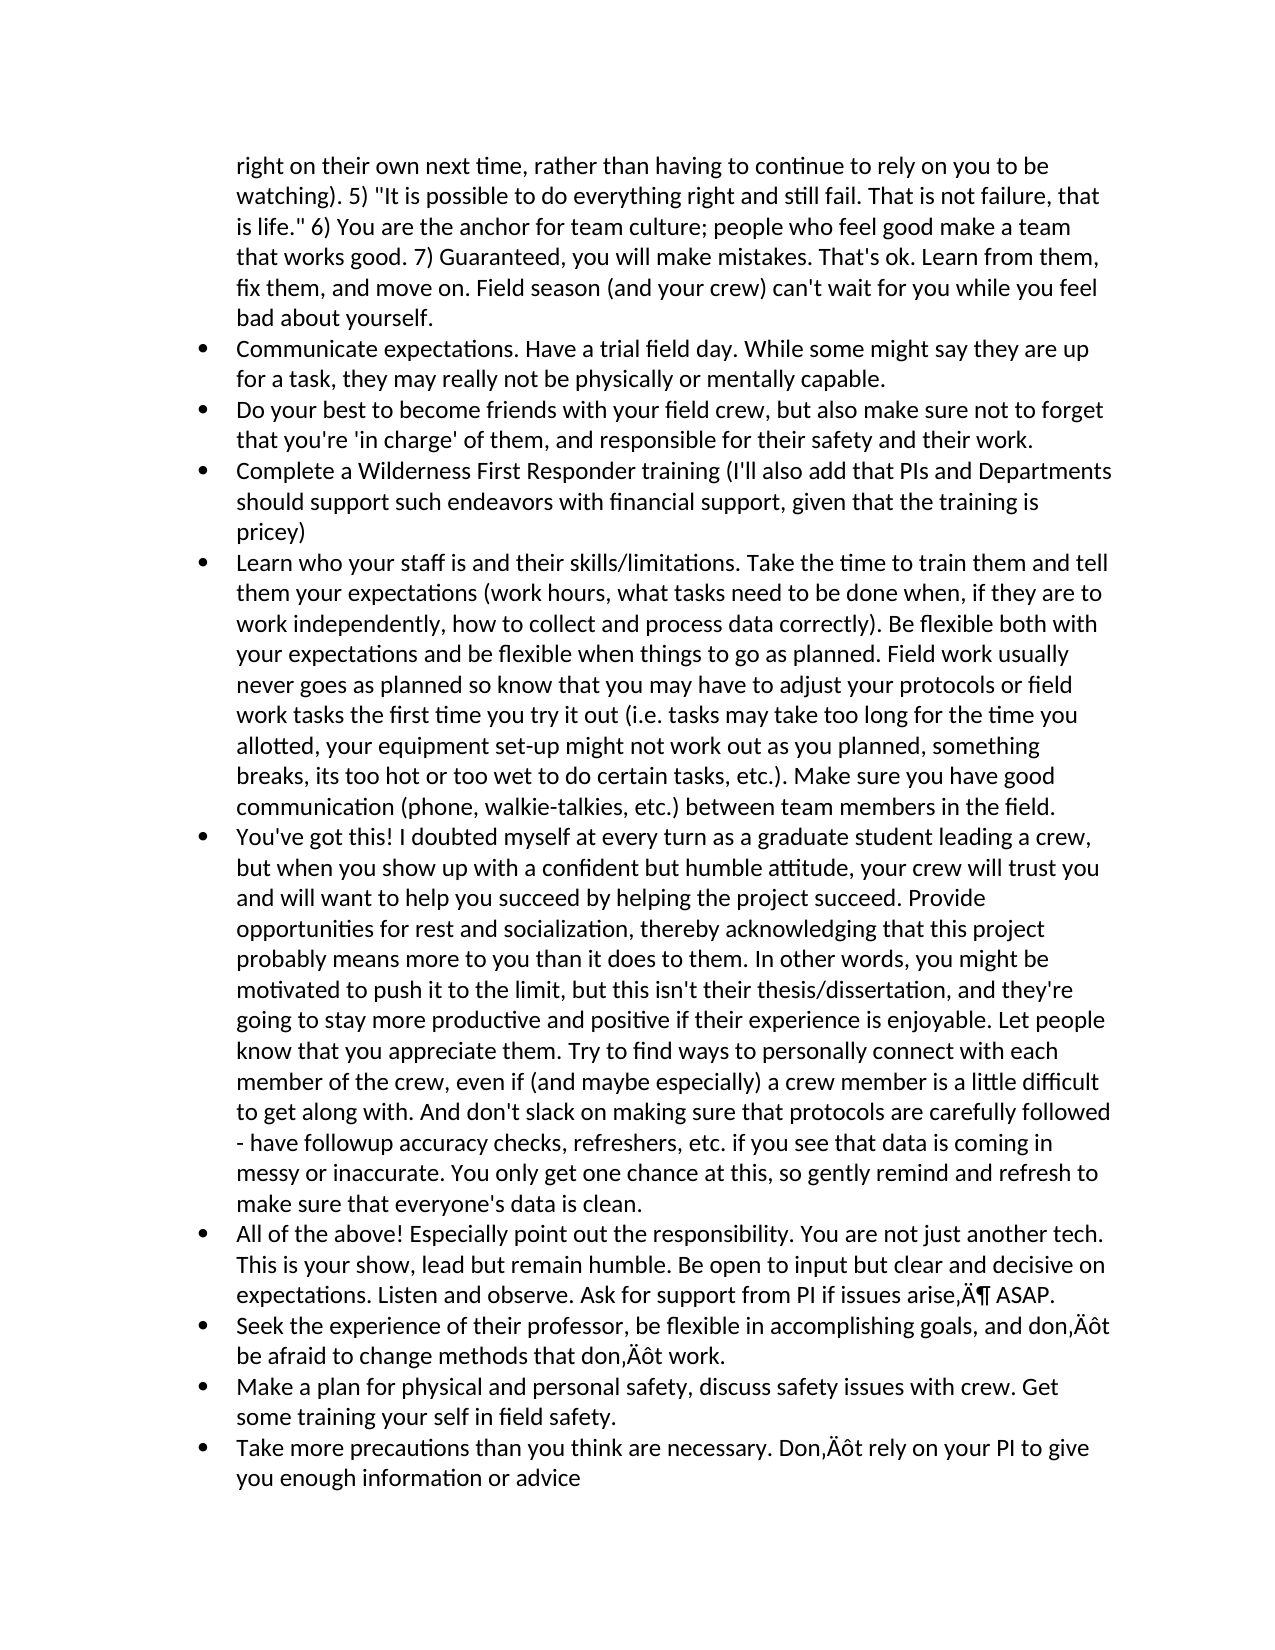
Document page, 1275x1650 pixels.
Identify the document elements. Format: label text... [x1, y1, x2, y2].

table_cell Make a plan for physical and personal safety, discuss safety issues with crew. Get some training your self in field safety. [150, 1371, 1125, 1432]
table_cell Take more precautions than you think are necessary. Don‚Äôt rely on your PI to give you enough information or advice [150, 1432, 1125, 1493]
table_cell Communicate expectations. Have a trial field day. While some might say they are up for a task, they may really not be physically or mentally capable. [150, 333, 1125, 394]
table_cell Learn who your staff is and their skills/limitations. Take the time to train them and tell them your expectations (work hours, what tasks need to be done when, if they are to work independently, how to collect and process data correctly). Be flexible both with your expectations and be flexible when things to go as planned. Field work usually never goes as planned so know that you may have to adjust your protocols or field work tasks the first time you try it out (i.e. tasks may take too long for the time you allotted, your equipment set-up might not work out as you planned, something breaks, its too hot or too wet to do certain tasks, etc.). Make sure you have good communication (phone, walkie-talkies, etc.) between team members in the field. [150, 547, 1125, 821]
table_cell Do your best to become friends with your field crew, but also make sure not to forget that you're 'in charge' of them, and responsible for their safety and their work. [150, 394, 1125, 455]
table_cell You've got this! I doubted myself at every turn as a graduate student leading a crew, but when you show up with a confident but humble attitude, your crew will trust you and will want to help you succeed by helping the project succeed. Provide opportunities for rest and socialization, thereby acknowledging that this project probably means more to you than it does to them. In other words, you might be motivated to push it to the limit, but this isn't their thesis/dissertation, and they're going to stay more productive and positive if their experience is enjoyable. Let people know that you appreciate them. Try to find ways to personally connect with each member of the crew, even if (and maybe especially) a crew member is a little difficult to get along with. And don't slack on making sure that protocols are carefully followed - have followup accuracy checks, refreshers, etc. if you see that data is coming in messy or inaccurate. You only get one chance at this, so gently remind and refresh to make sure that everyone's data is clean. [150, 821, 1125, 1218]
table_cell All of the above! Especially point out the responsibility. You are not just another tech. This is your show, lead but remain humble. Be open to input but clear and decisive on expectations. Listen and observe. Ask for support from PI if issues arise‚Ä¶ ASAP. [150, 1218, 1125, 1310]
table_cell Complete a Wilderness First Responder training (I'll also add that PIs and Departments should support such endeavors with financial support, given that the training is pricey) [150, 455, 1125, 547]
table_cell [150, 150, 1125, 333]
table_cell Seek the experience of their professor, be flexible in accomplishing goals, and don‚Äôt be afraid to change methods that don‚Äôt work. [150, 1310, 1125, 1371]
